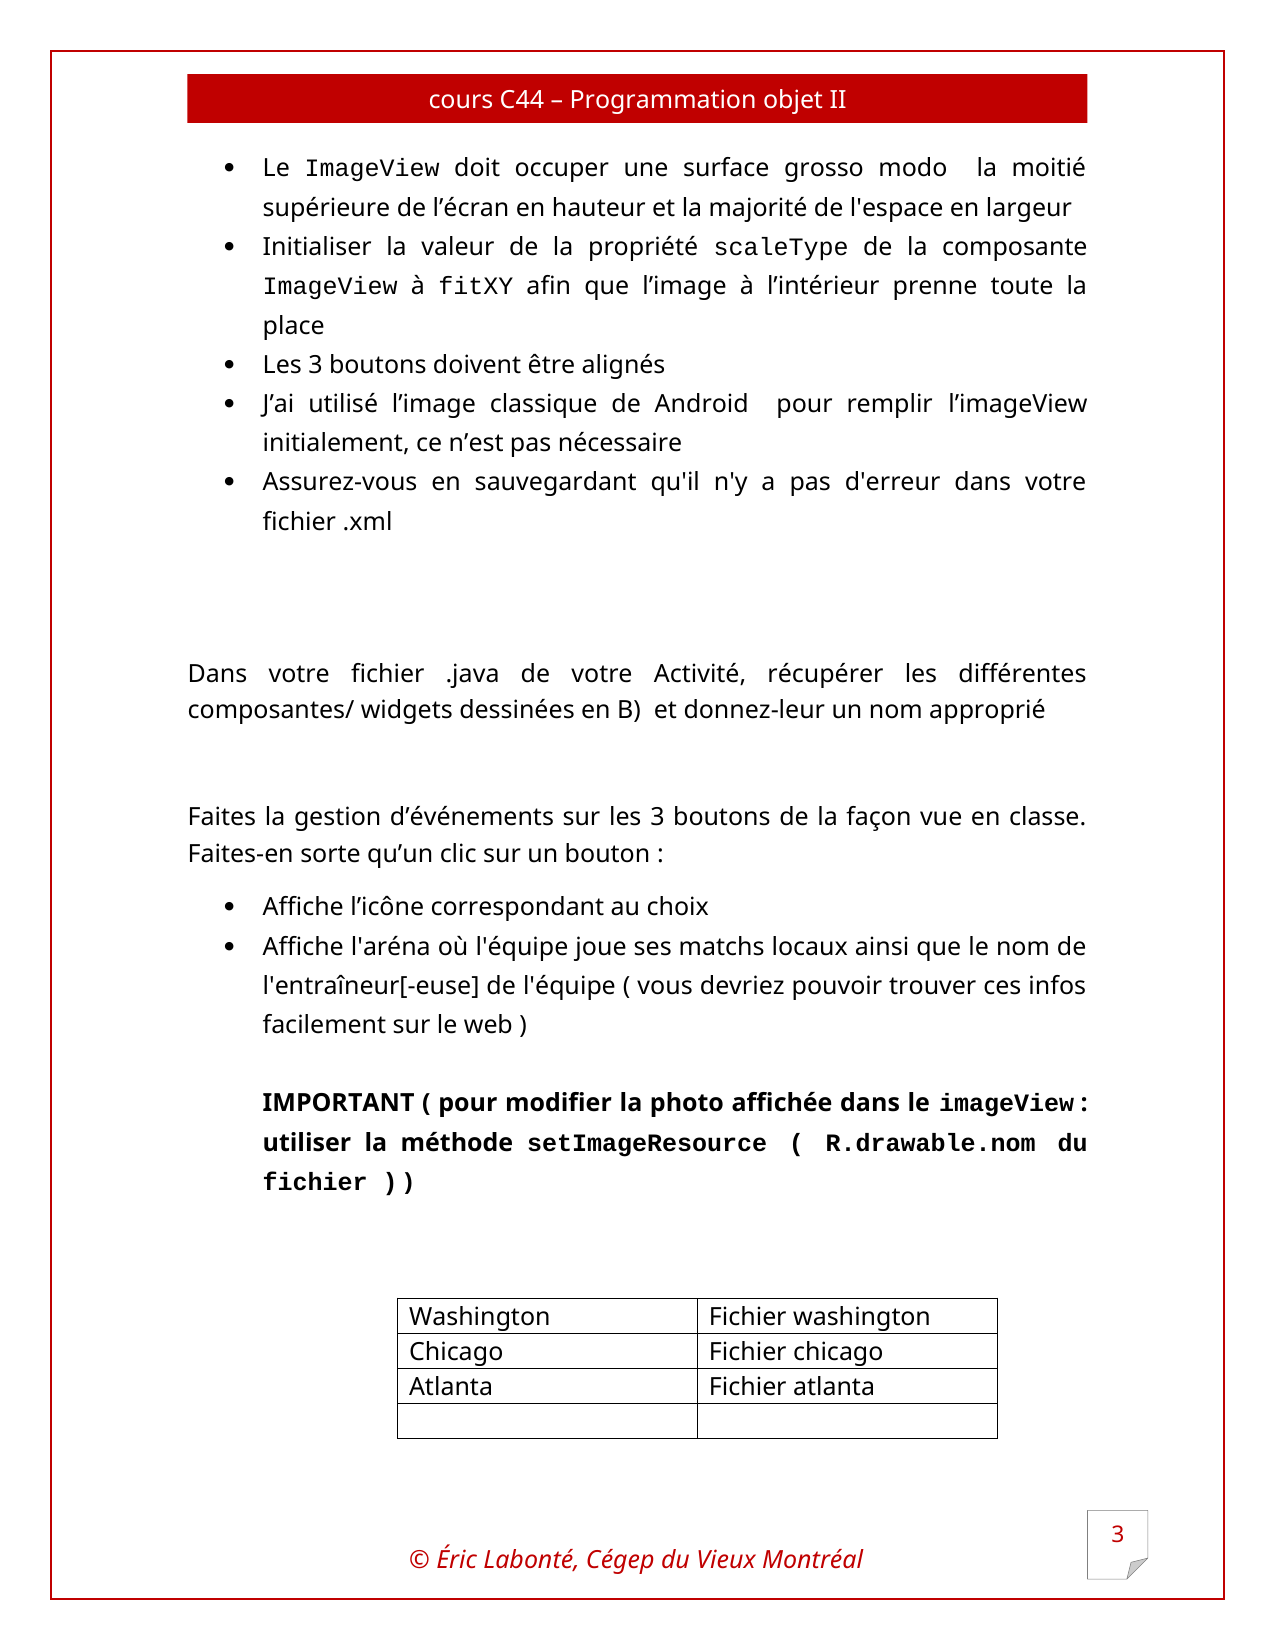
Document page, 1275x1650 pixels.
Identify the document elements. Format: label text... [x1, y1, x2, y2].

list Affiche l'aréna où l'équipe joue ses matchs locaux ainsi que le nom de l'entraîneur[-euse] de l'équipe ( vous devriez pouvoir trouver ces infos facilement sur le web ) [225, 928, 1087, 1041]
table_cell Atlanta [398, 1369, 697, 1403]
table_cell [698, 1404, 997, 1438]
text Faites la gestion d’événements sur les 3 boutons de la façon vue en classe. Faites-en sorte qu’un clic sur un bouton : [187, 799, 1087, 870]
table_cell Fichier chicago [698, 1334, 997, 1368]
list IMPORTANT ( pour modifier la photo affichée dans le imageView : utiliser la méthode setImageResource ( R.drawable.nom du fichier ) ) [262, 1085, 1087, 1198]
table_header Washington [398, 1299, 697, 1332]
text Dans votre fichier .java de votre Activité, récupérer les différentes composantes/ widgets dessinées en B) et donnez-leur un nom approprié [187, 655, 1087, 726]
list Les 3 boutons doivent être alignés [225, 346, 1087, 381]
table_cell Chicago [398, 1334, 697, 1368]
list Initialiser la valeur de la propriété scaleType de la composante ImageView à fitXY afin que l’image à l’intérieur prenne toute la place [225, 228, 1087, 341]
list Assurez-vous en sauvegardant qu'il n'y a pas d'erreur dans votre fichier .xml [225, 464, 1087, 537]
list J’ai utilisé l’image classique de Android pour remplir l’imageView initialement, ce n’est pas nécessaire [225, 386, 1087, 459]
table_header Fichier washington [698, 1299, 997, 1332]
table_cell Fichier atlanta [698, 1369, 997, 1403]
list Le ImageView doit occuper une surface grosso modo la moitié supérieure de l’écran en hauteur et la majorité de l'espace en largeur [225, 150, 1087, 223]
list Affiche l’icône correspondant au choix [225, 889, 1087, 923]
table_cell [398, 1404, 697, 1438]
